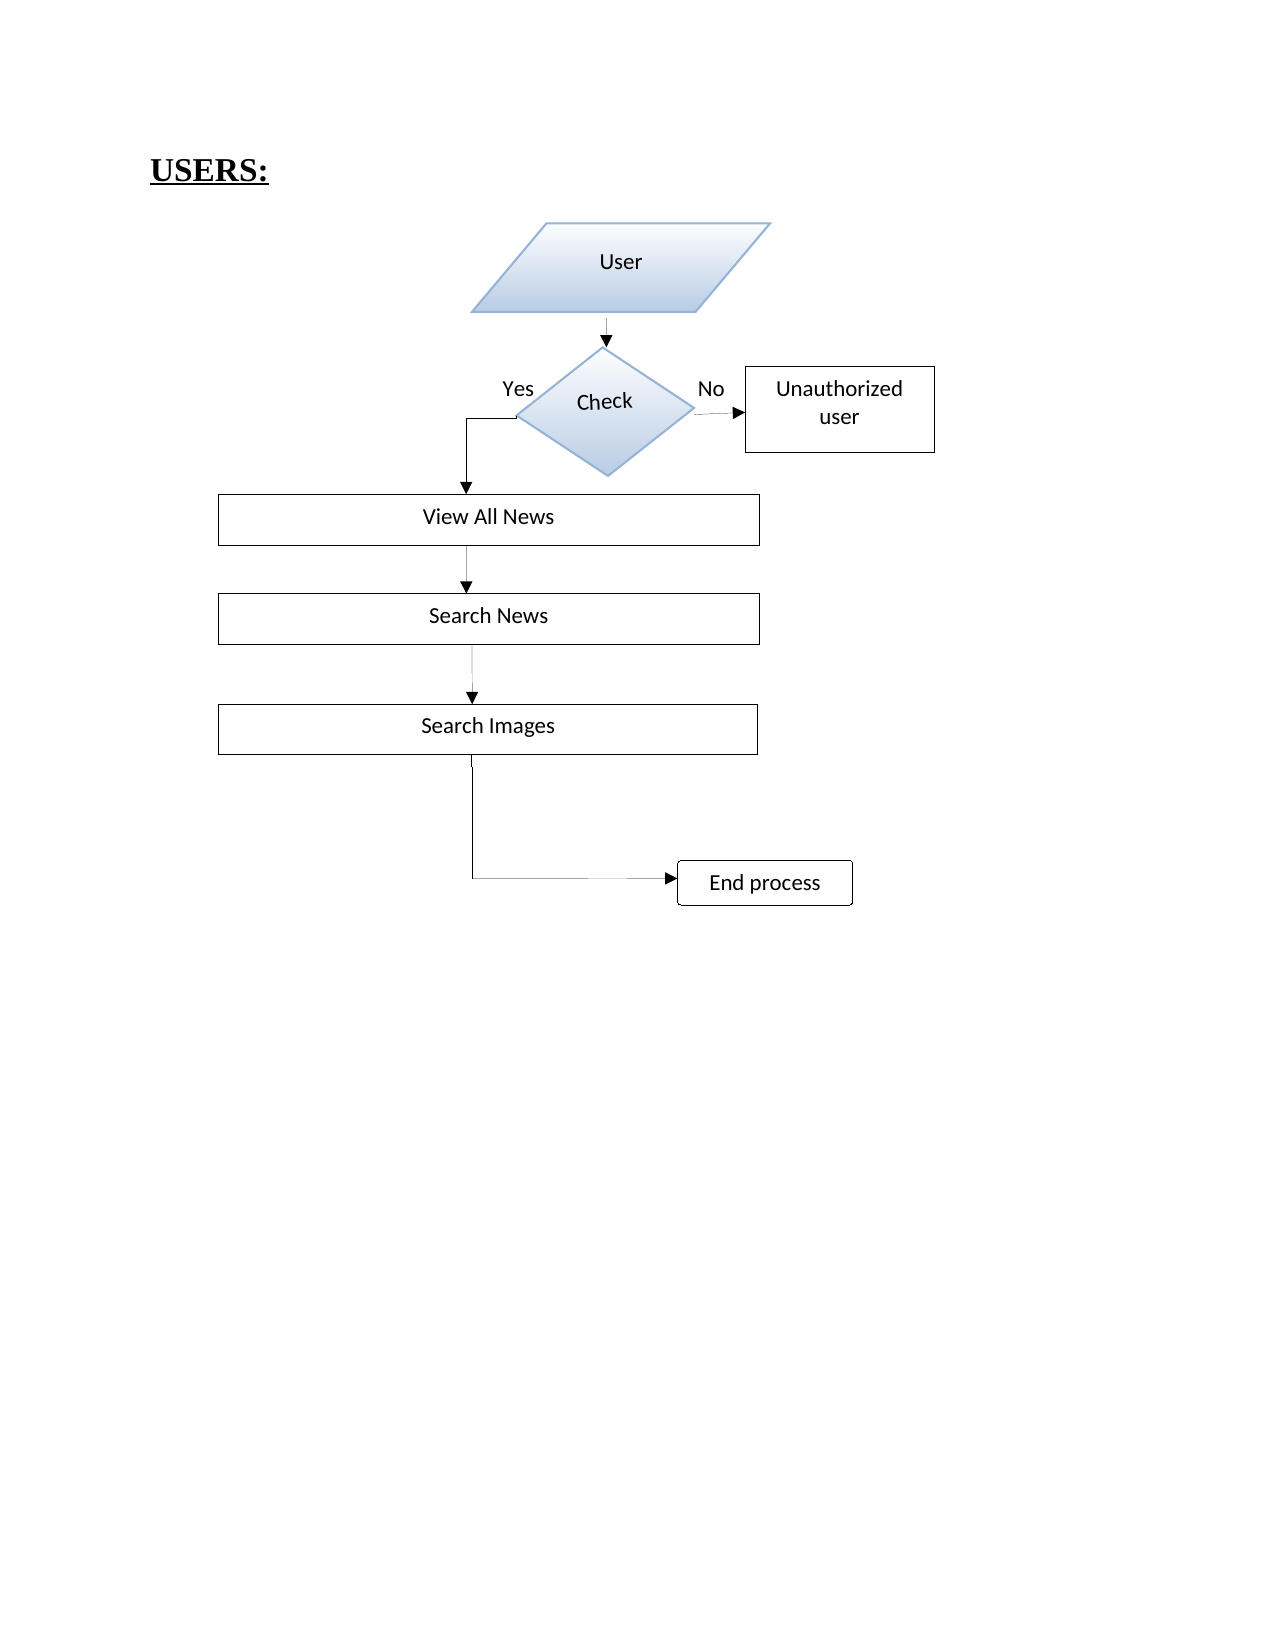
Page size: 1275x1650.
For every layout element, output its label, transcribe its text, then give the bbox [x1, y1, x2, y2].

text USERS: [150, 150, 1125, 188]
text Yes No [150, 374, 1125, 402]
